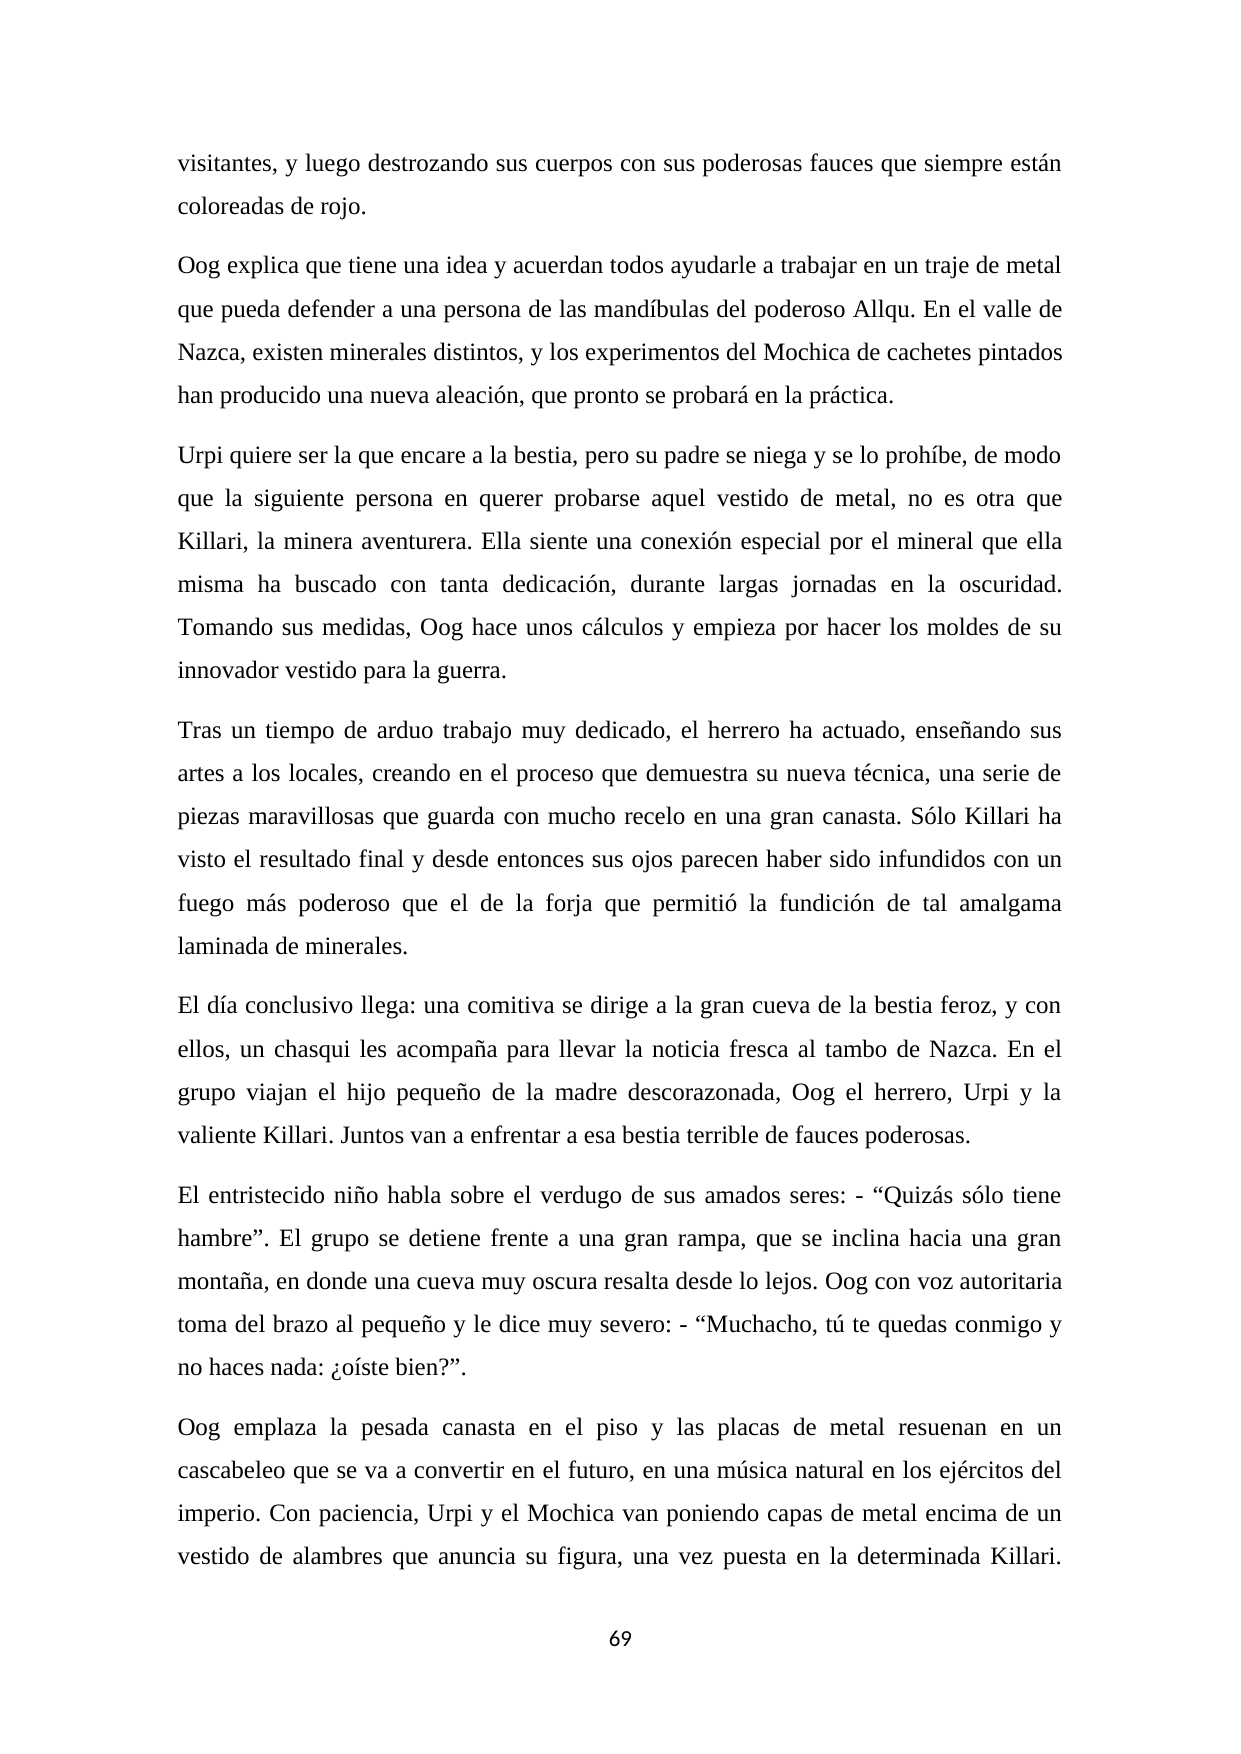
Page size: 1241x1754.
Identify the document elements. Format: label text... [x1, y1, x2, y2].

text El día conclusivo llega: una comitiva se dirige a la gran cueva de la bestia feroz, y con ellos, un chasqui les acompaña para llevar la noticia fresca al tambo de Nazca. En el grupo viajan el hijo pequeño de la madre descorazonada, Oog el herrero, Urpi y la valiente Killari. Juntos van a enfrentar a esa bestia terrible de fauces poderosas. [177, 991, 1063, 1149]
text Oog explica que tiene una idea y acuerdan todos ayudarle a trabajar en un traje de metal que pueda defender a una persona de las mandíbulas del poderoso Allqu. En el valle de Nazca, existen minerales distintos, y los experimentos del Mochica de cachetes pintados han producido una nueva aleación, que pronto se probará en la práctica. [177, 251, 1063, 409]
text El entristecido niño habla sobre el verdugo de sus amados seres: - “Quizás sólo tiene hambre”. El grupo se detiene frente a una gran rampa, que se inclina hacia una gran montaña, en donde una cueva muy oscura resalta desde lo lejos. Oog con voz autoritaria toma del brazo al pequeño y le dice muy severo: - “Muchacho, tú te quedas conmigo y no haces nada: ¿oíste bien?”. [177, 1180, 1063, 1381]
text Tras un tiempo de arduo trabajo muy dedicado, el herrero ha actuado, enseñando sus artes a los locales, creando en el proceso que demuestra su nueva técnica, una serie de piezas maravillosas que guarda con mucho recelo en una gran canasta. Sólo Killari ha visto el resultado final y desde entonces sus ojos parecen haber sido infundidos con un fuego más poderoso que el de la forja que permitió la fundición de tal amalgama laminada de minerales. [177, 715, 1063, 959]
text Urpi quiere ser la que encare a la bestia, pero su padre se niega y se lo prohíbe, de modo que la siguiente persona en querer probarse aquel vestido de metal, no es otra que Killari, la minera aventurera. Ella siente una conexión especial por el mineral que ella misma ha buscado con tanta dedicación, durante largas jornadas en la oscuridad. Tomando sus medidas, Oog hace unos cálculos y empieza por hacer los moldes de su innovador vestido para la guerra. [177, 440, 1063, 684]
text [177, 148, 1063, 219]
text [177, 1412, 1063, 1570]
